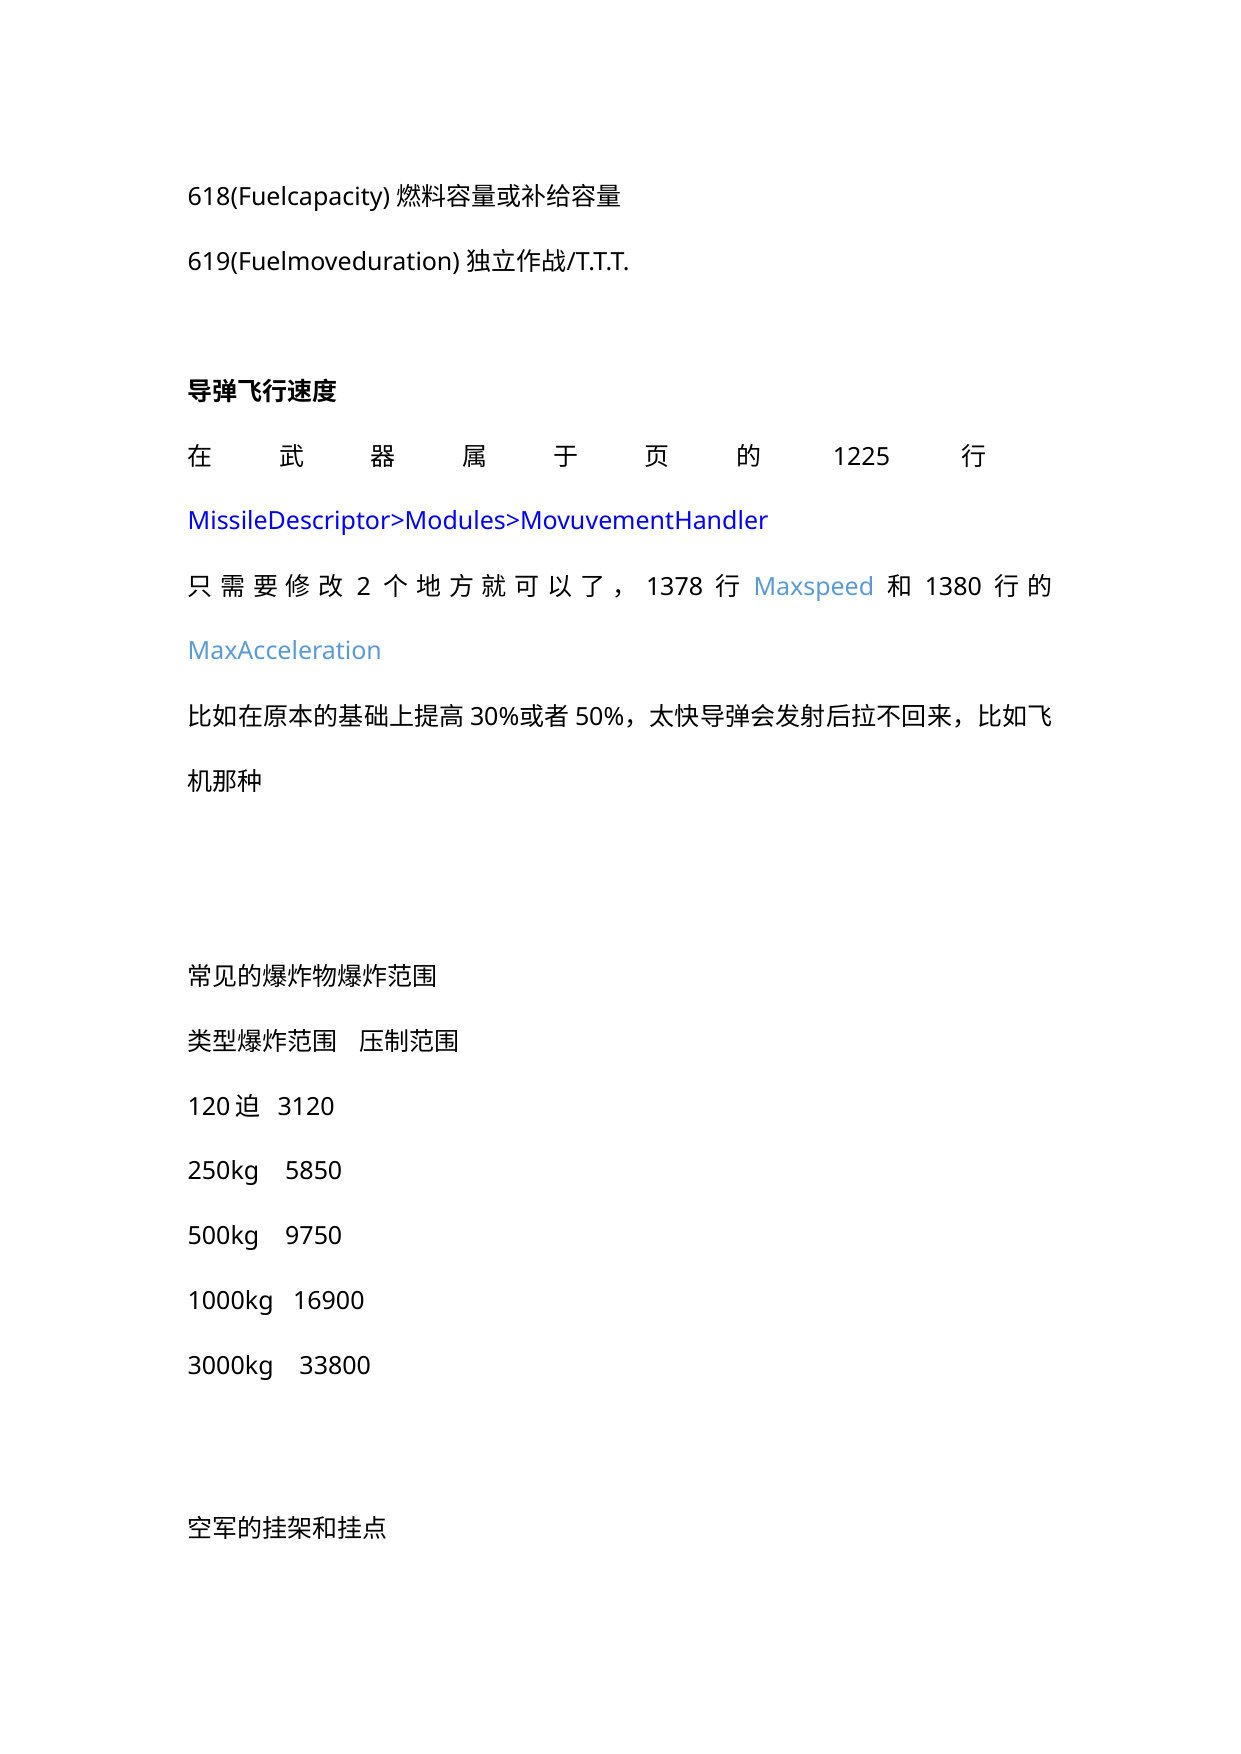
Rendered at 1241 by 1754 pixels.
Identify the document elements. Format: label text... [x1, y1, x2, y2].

text 619(Fuelmoveduration) 独立作战/T.T.T. [187, 227, 1053, 292]
text 1000kg 16900 [187, 1267, 1053, 1332]
text 导弹飞行速度 [187, 357, 1053, 422]
text 只需要修改2个地方就可以了，1378行Maxspeed和1380行的MaxAcceleration [187, 552, 1053, 682]
text 在武器属于页的1225行，MissileDescriptor>Modules>MovuvementHandler [187, 422, 1053, 552]
text 250kg 5850 [187, 1137, 1053, 1202]
text 3000kg 33800 [187, 1332, 1053, 1397]
text 类型爆炸范围 压制范围 [187, 1007, 1053, 1072]
text 常见的爆炸物爆炸范围 [187, 942, 1053, 1007]
text 120迫 3120 [187, 1072, 1053, 1137]
text 618(Fuelcapacity) 燃料容量或补给容量 [187, 162, 1053, 227]
text 空军的挂架和挂点 [187, 1494, 1053, 1559]
text 500kg 9750 [187, 1202, 1053, 1267]
text 比如在原本的基础上提高30%或者50%，太快导弹会发射后拉不回来，比如飞机那种 [187, 682, 1053, 812]
